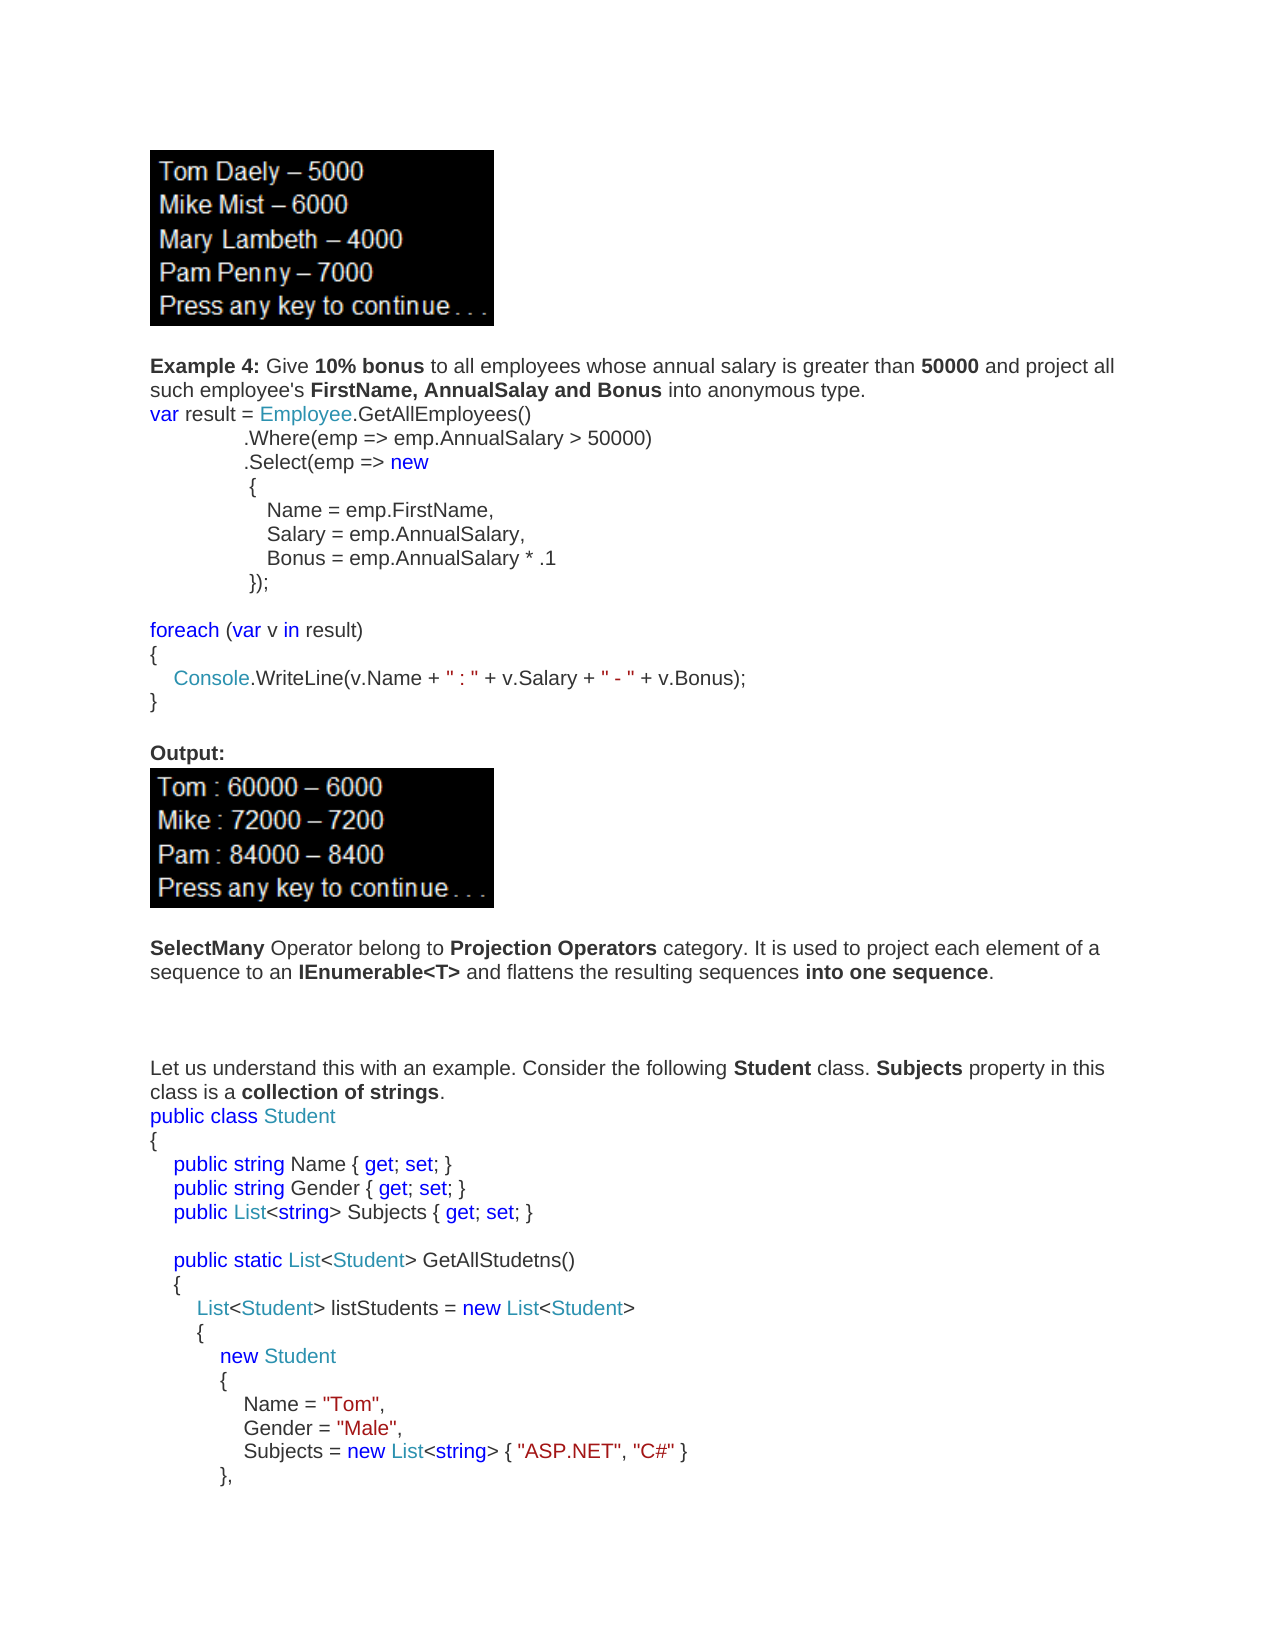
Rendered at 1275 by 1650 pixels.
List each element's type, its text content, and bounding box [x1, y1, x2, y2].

text SelectMany Operator belong to Projection Operators category. It is used to project each element of a sequence to an IEnumerable<T> and flattens the resulting sequences into one sequence. Let us understand this with an example. Consider the following Student class. Subjects property in this class is a collection of strings. [150, 936, 1125, 1104]
text }, [150, 1463, 1125, 1487]
text foreach (var v in result) [150, 617, 1125, 641]
text { [150, 1128, 1125, 1152]
text { [150, 1272, 1125, 1296]
text Gender = "Male", [150, 1415, 1125, 1439]
text public string Gender { get; set; } [150, 1176, 1125, 1200]
text var result = Employee.GetAllEmployees() [150, 402, 1125, 426]
text public class Student [150, 1104, 1125, 1128]
text public static List<Student> GetAllStudetns() [150, 1248, 1125, 1272]
text Subjects = new List<string> { "ASP.NET", "C#" } [150, 1439, 1125, 1463]
text { [150, 1367, 1125, 1391]
text } [150, 689, 1125, 713]
text { [150, 641, 1125, 665]
picture [150, 768, 494, 908]
text .Select(emp => new [150, 450, 1125, 474]
text Output: [150, 713, 1125, 912]
picture [150, 150, 494, 326]
text { [150, 474, 1125, 498]
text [150, 150, 1125, 402]
text .Where(emp => emp.AnnualSalary > 50000) [150, 426, 1125, 450]
text Name = emp.FirstName, [150, 498, 1125, 522]
text List<Student> listStudents = new List<Student> [150, 1296, 1125, 1319]
text public string Name { get; set; } [150, 1152, 1125, 1176]
text new Student [150, 1343, 1125, 1367]
text Salary = emp.AnnualSalary, [150, 522, 1125, 546]
text Console.WriteLine(v.Name + " : " + v.Salary + " - " + v.Bonus); [150, 665, 1125, 689]
text }); [150, 569, 1125, 593]
text Name = "Tom", [150, 1391, 1125, 1415]
text { [150, 1319, 1125, 1343]
text Bonus = emp.AnnualSalary * .1 [150, 546, 1125, 569]
text public List<string> Subjects { get; set; } [150, 1200, 1125, 1224]
